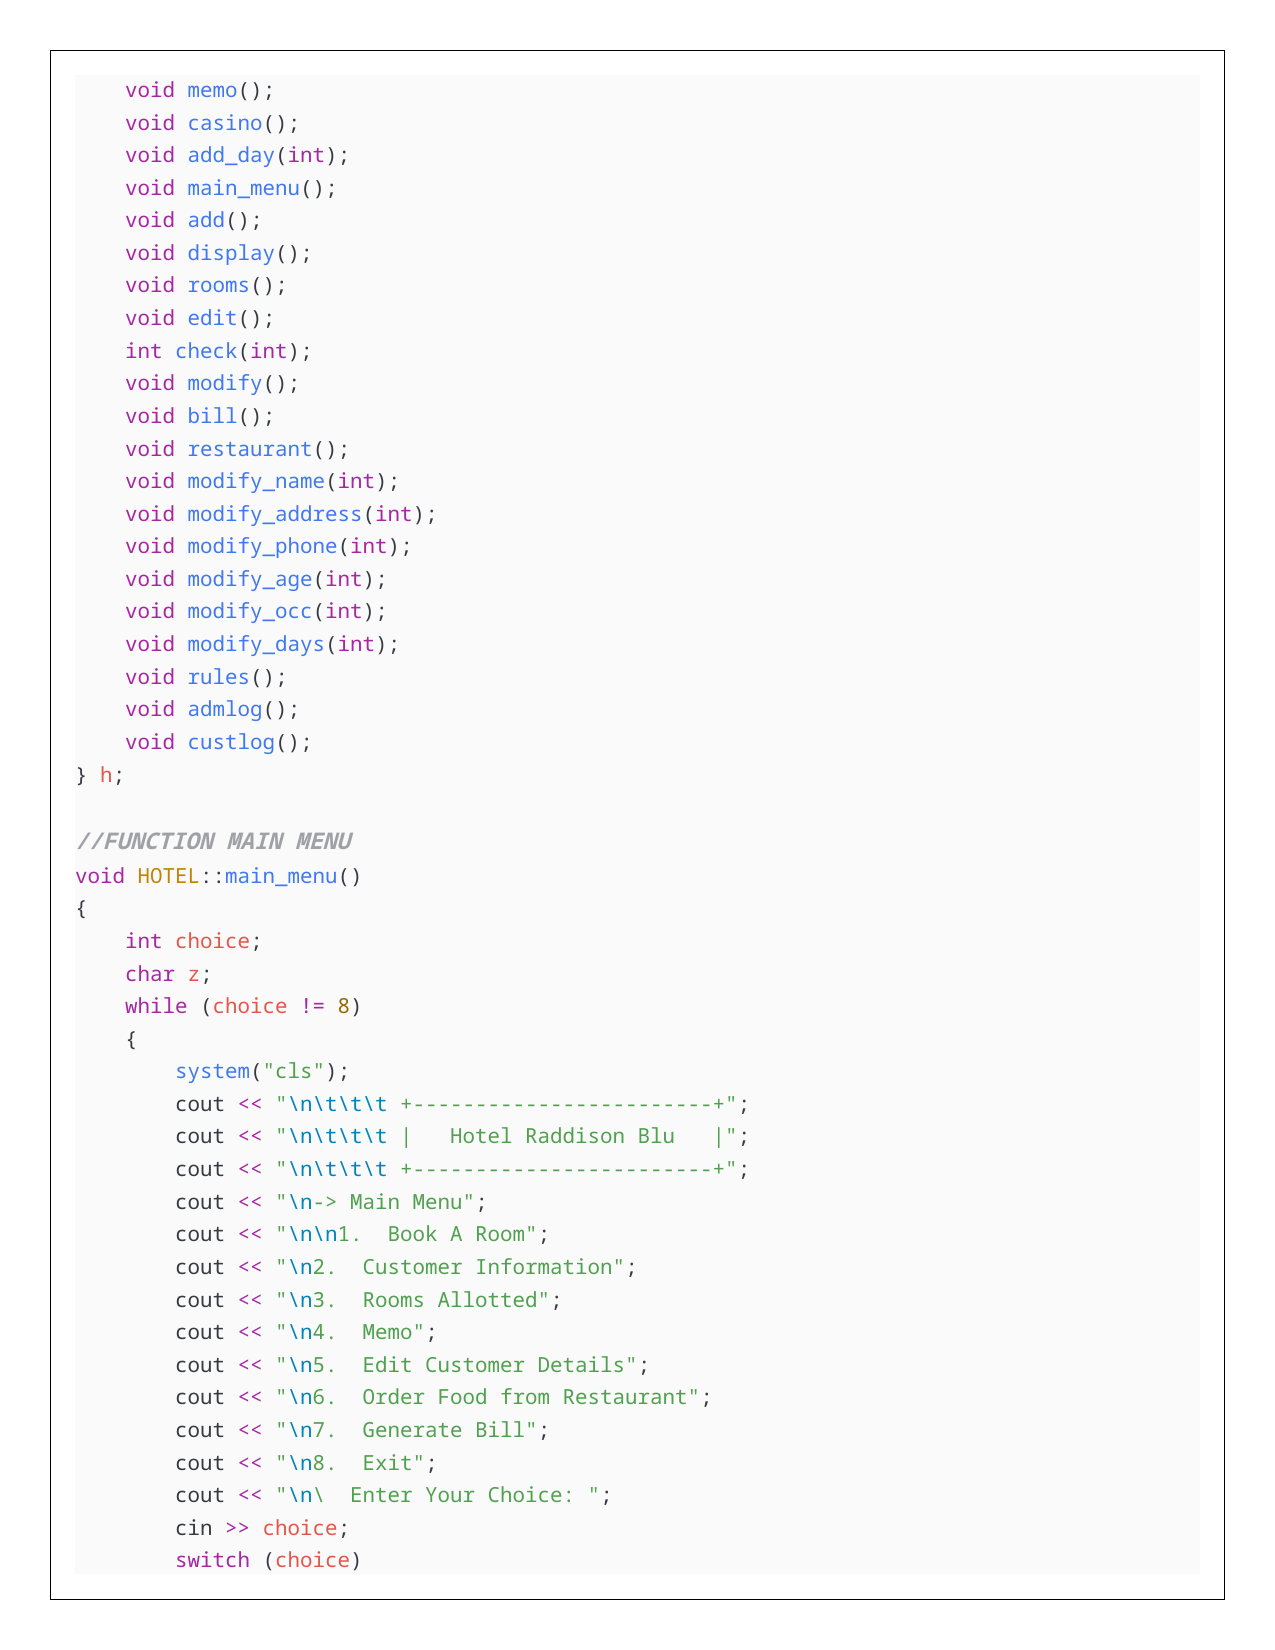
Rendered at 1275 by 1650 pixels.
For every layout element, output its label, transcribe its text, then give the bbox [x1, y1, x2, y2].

text cout << "\n6. Order Food from Restaurant"; [75, 1382, 1200, 1411]
text void casino(); [75, 108, 1200, 136]
text switch (choice) [75, 1546, 1200, 1574]
text cout << "\n\n1. Book A Room"; [75, 1219, 1200, 1248]
text { [75, 893, 1200, 922]
text void bill(); [75, 401, 1200, 429]
text void add(); [75, 205, 1200, 234]
text cout << "\n3. Rooms Allotted"; [75, 1285, 1200, 1313]
text void rooms(); [75, 271, 1200, 299]
text void custlog(); [75, 727, 1200, 756]
text cout << "\n\t\t\t +------------------------+"; [75, 1154, 1200, 1183]
text void HOTEL::main_menu() [75, 861, 1200, 889]
text //FUNCTION MAIN MENU [75, 825, 1200, 856]
text cout << "\n\ Enter Your Choice: "; [75, 1480, 1200, 1509]
text void modify_days(int); [75, 629, 1200, 658]
text cout << "\n\t\t\t | Hotel Raddison Blu |"; [75, 1122, 1200, 1150]
text while (choice != 8) [75, 991, 1200, 1020]
text void memo(); [75, 75, 1200, 103]
text void modify_address(int); [75, 499, 1200, 527]
text cout << "\n4. Memo"; [75, 1317, 1200, 1346]
text void add_day(int); [75, 140, 1200, 169]
text int check(int); [75, 336, 1200, 364]
text { [75, 1024, 1200, 1052]
text void restaurant(); [75, 434, 1200, 462]
text void modify_age(int); [75, 564, 1200, 592]
text int choice; [75, 926, 1200, 954]
text void modify(); [75, 368, 1200, 397]
text system("cls"); [75, 1056, 1200, 1085]
text void modify_name(int); [75, 466, 1200, 495]
text void modify_occ(int); [75, 597, 1200, 625]
text void edit(); [75, 303, 1200, 332]
text cout << "\n-> Main Menu"; [75, 1187, 1200, 1215]
text cin >> choice; [75, 1513, 1200, 1541]
text void rules(); [75, 662, 1200, 690]
text cout << "\n2. Customer Information"; [75, 1252, 1200, 1281]
text cout << "\n7. Generate Bill"; [75, 1415, 1200, 1443]
text cout << "\n\t\t\t +------------------------+"; [75, 1089, 1200, 1117]
text void modify_phone(int); [75, 531, 1200, 560]
text } h; [75, 760, 1200, 788]
text void main_menu(); [75, 173, 1200, 201]
text cout << "\n8. Exit"; [75, 1448, 1200, 1476]
text cout << "\n5. Edit Customer Details"; [75, 1350, 1200, 1378]
text void admlog(); [75, 694, 1200, 723]
text void display(); [75, 238, 1200, 266]
text char z; [75, 959, 1200, 987]
